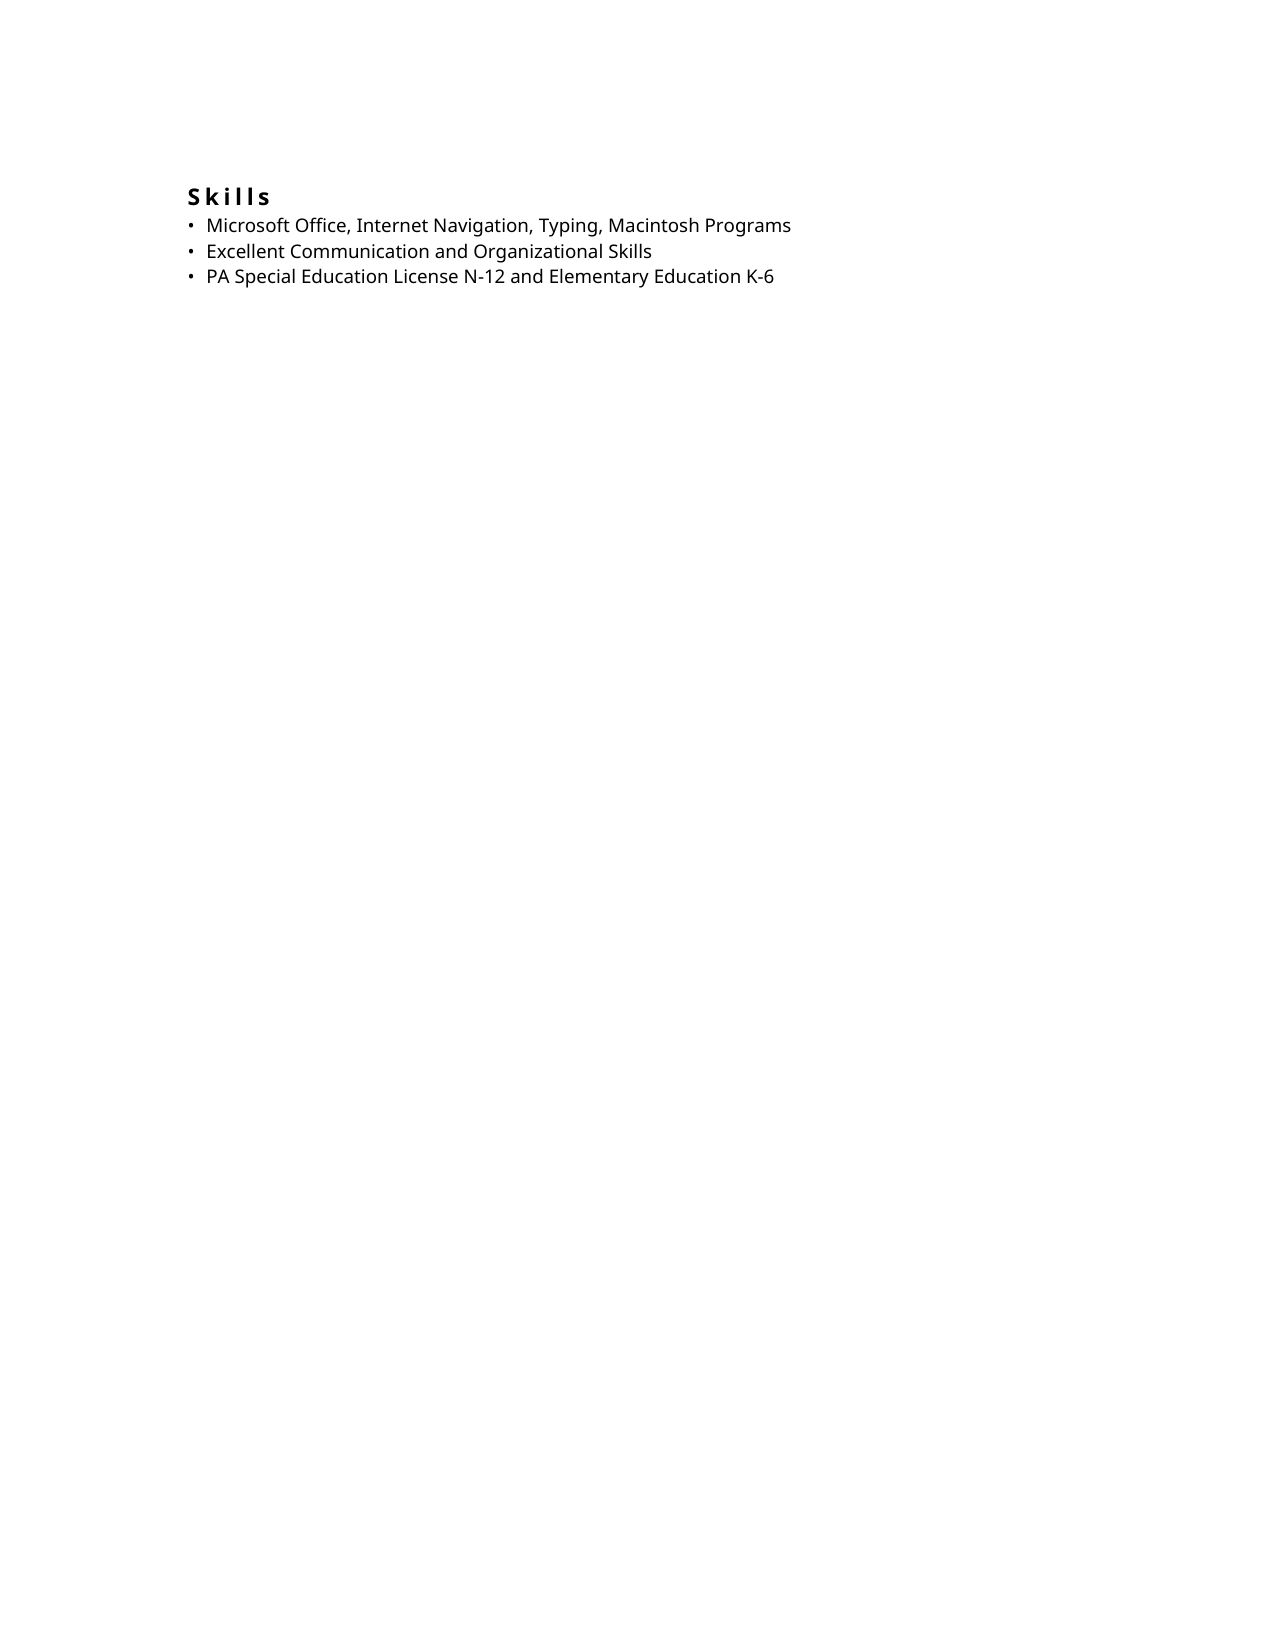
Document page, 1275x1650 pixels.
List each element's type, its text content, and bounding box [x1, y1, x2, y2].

text Skills [187, 181, 1087, 212]
list PA Special Education License N-12 and Elementary Education K-6 [187, 263, 1087, 289]
list Excellent Communication and Organizational Skills [187, 238, 1087, 263]
list Microsoft Office, Internet Navigation, Typing, Macintosh Programs [187, 212, 1087, 238]
